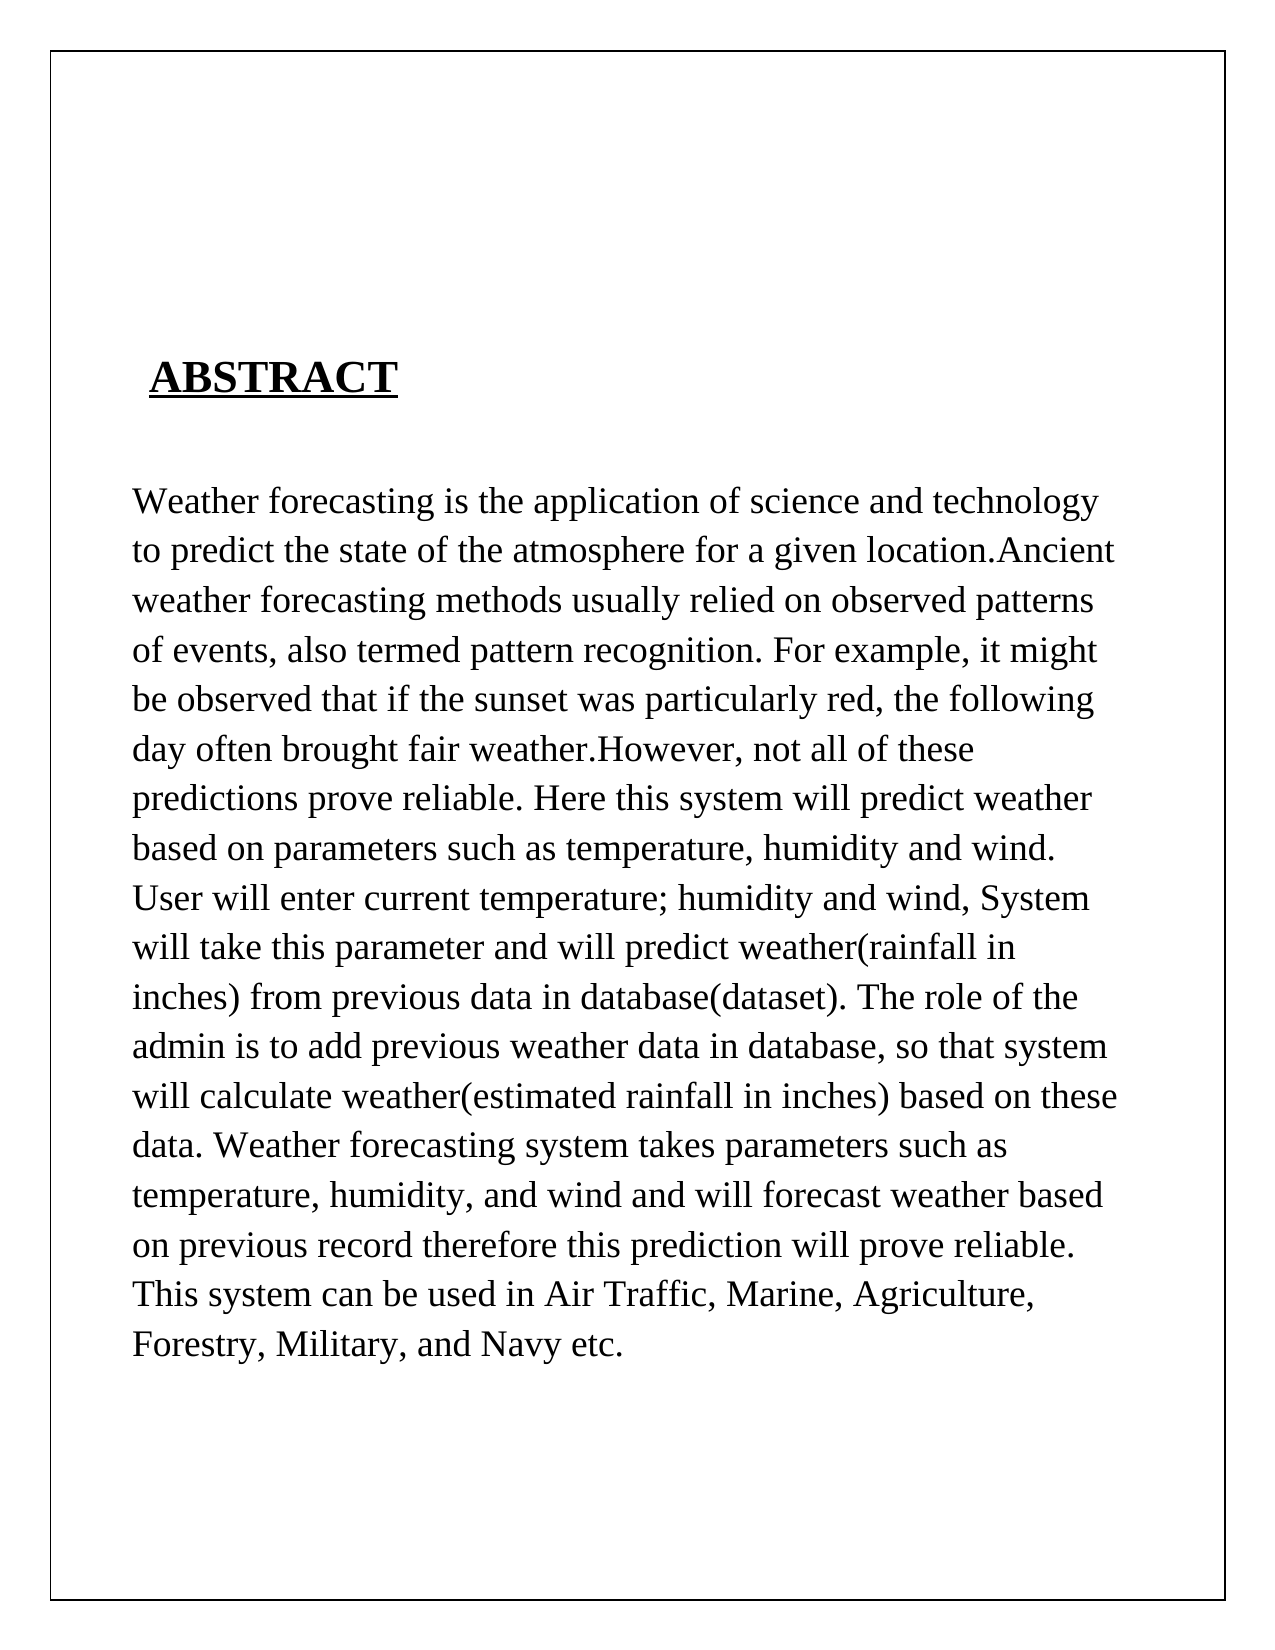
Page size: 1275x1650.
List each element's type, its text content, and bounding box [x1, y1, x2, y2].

text Weather forecasting is the application of science and technology to predict the state of the atmosphere for a given location.Ancient weather forecasting methods usually relied on observed patterns of events, also termed pattern recognition. For example, it might be observed that if the sunset was particularly red, the following day often brought fair weather.However, not all of these predictions prove reliable. Here this system will predict weather based on parameters such as temperature, humidity and wind. User will enter current temperature; humidity and wind, System will take this parameter and will predict weather(rainfall in inches) from previous data in database(dataset). The role of the admin is to add previous weather data in database, so that system will calculate weather(estimated rainfall in inches) based on these data. Weather forecasting system takes parameters such as temperature, humidity, and wind and will forecast weather based on previous record therefore this prediction will prove reliable. This system can be used in Air Traffic, Marine, Agriculture, Forestry, Military, and Navy etc. [132, 478, 1133, 1364]
text ABSTRACT [148, 350, 1133, 402]
